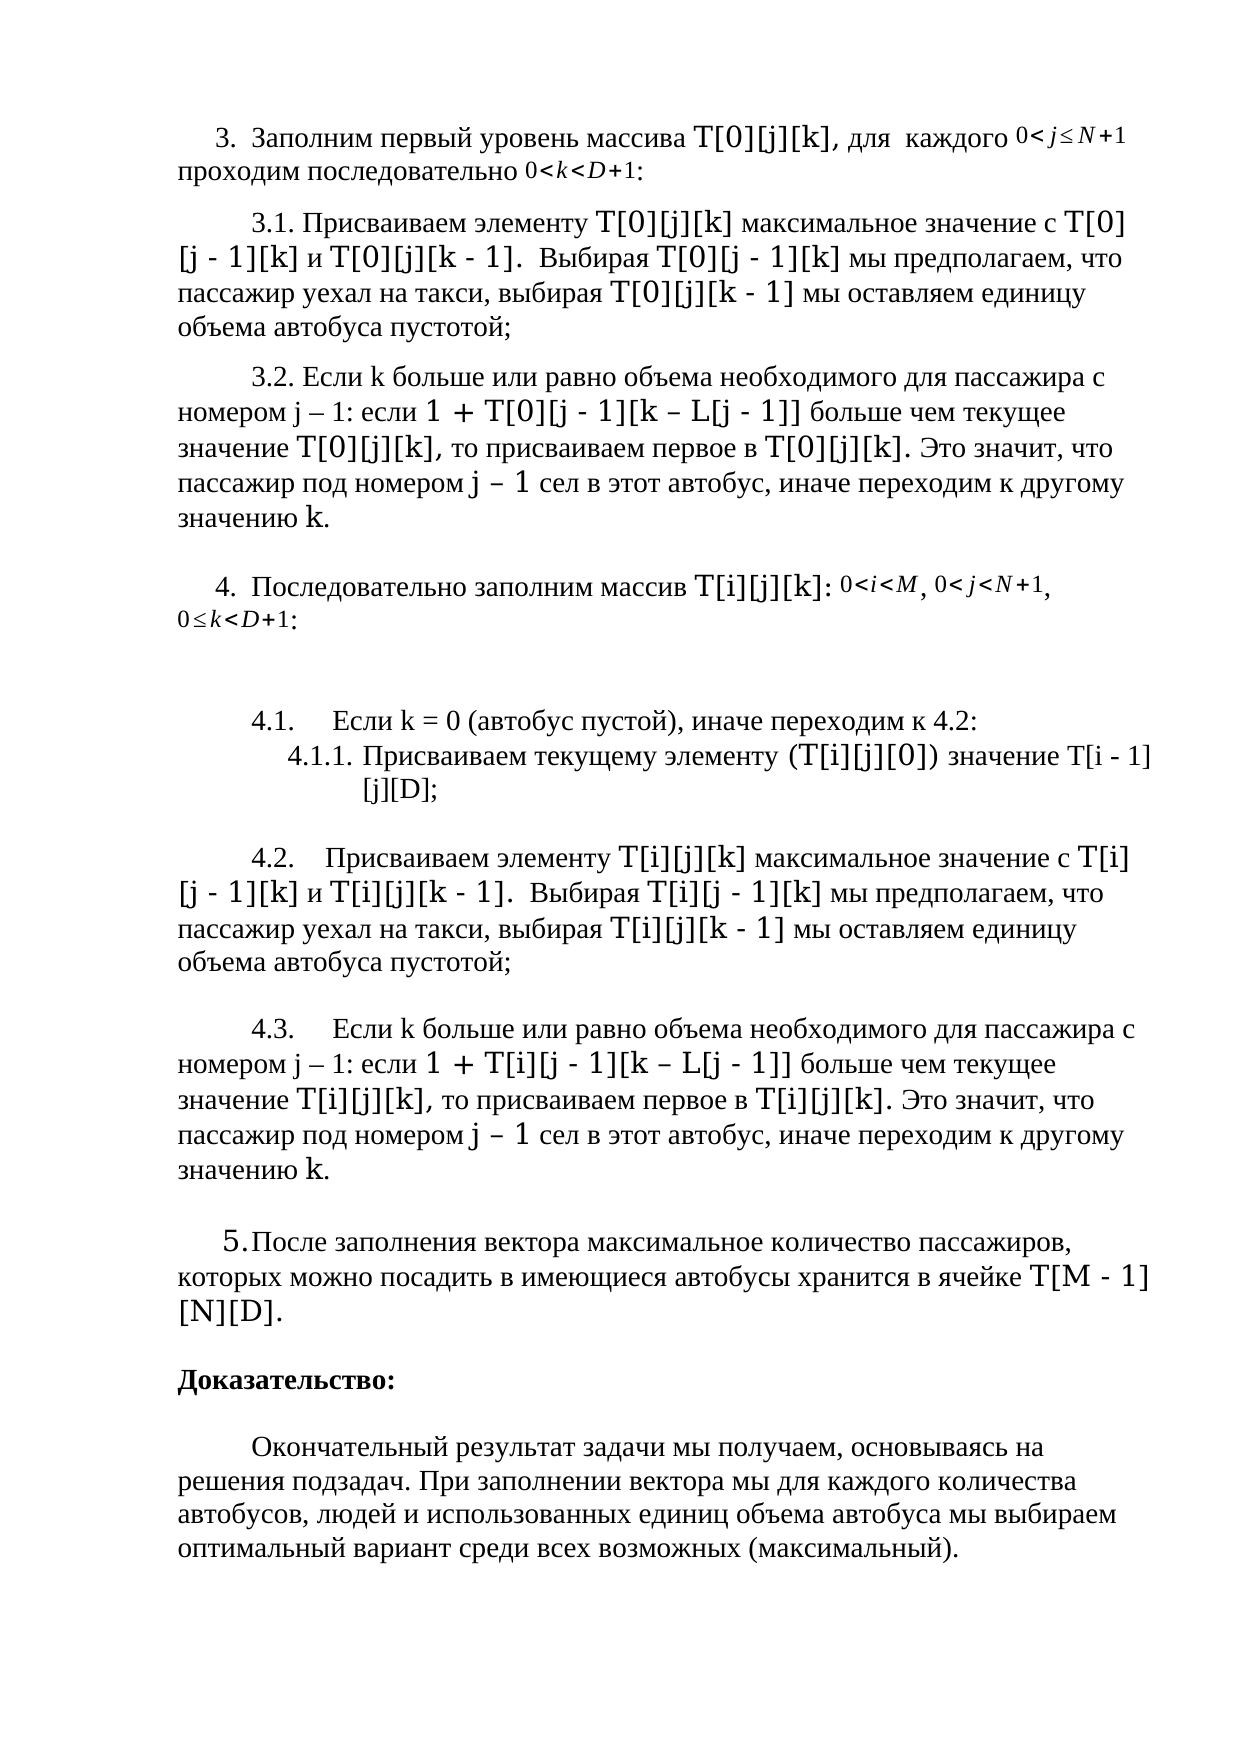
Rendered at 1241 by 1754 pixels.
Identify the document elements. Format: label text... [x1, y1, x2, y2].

list Если k больше или равно объема необходимого для пассажира с номером j – 1: если 1 + T[i][j - 1][k – L[j - 1]] больше чем текущее значение T[i][j][k], то присваиваем первое в T[i][j][k]. Это значит, что пассажир под номером j – 1 сел в этот автобус, иначе переходим к другому значению k. [177, 1011, 1152, 1186]
list Заполним первый уровень массива T[0][j][k], для каждого проходим последовательно : [177, 118, 1152, 187]
list Доказательство: [177, 1362, 1152, 1396]
list Присваиваем текущему элементу (T[i][j][0]) значение T[i - 1][j][D]; [287, 736, 1152, 805]
list После заполнения вектора максимальное количество пассажиров, которых можно посадить в имеющиеся автобусы хранится в ячейке T[M - 1][N][D]. [177, 1222, 1152, 1327]
text 3.1. Присваиваем элементу T[0][j][k] максимальное значение с T[0][j - 1][k] и T[0][j][k - 1]. Выбирая T[0][j - 1][k] мы предполагаем, что пассажир уехал на такси, выбирая T[0][j][k - 1] мы оставляем единицу объема автобуса пустотой; [177, 203, 1152, 343]
list Если k = 0 (автобус пустой), иначе переходим к 4.2: [251, 703, 1152, 736]
list Присваиваем элементу T[i][j][k] максимальное значение с T[i][j - 1][k] и T[i][j][k - 1]. Выбирая T[i][j - 1][k] мы предполагаем, что пассажир уехал на такси, выбирая T[i][j][k - 1] мы оставляем единицу объема автобуса пустотой; [177, 839, 1152, 978]
list 3.2. Если k больше или равно объема необходимого для пассажира с номером j – 1: если 1 + T[0][j - 1][k – L[j - 1]] больше чем текущее значение T[0][j][k], то присваиваем первое в T[0][j][k]. Это значит, что пассажир под номером j – 1 сел в этот автобус, иначе переходим к другому значению k. [177, 359, 1152, 534]
list Окончательный результат задачи мы получаем, основываясь на решения подзадач. При заполнении вектора мы для каждого количества автобусов, людей и использованных единиц объема автобуса мы выбираем оптимальный вариант среди всех возможных (максимальный). [133, 1429, 1152, 1564]
list Последовательно заполним массив T[i][j][k]: , , : [177, 567, 1152, 636]
